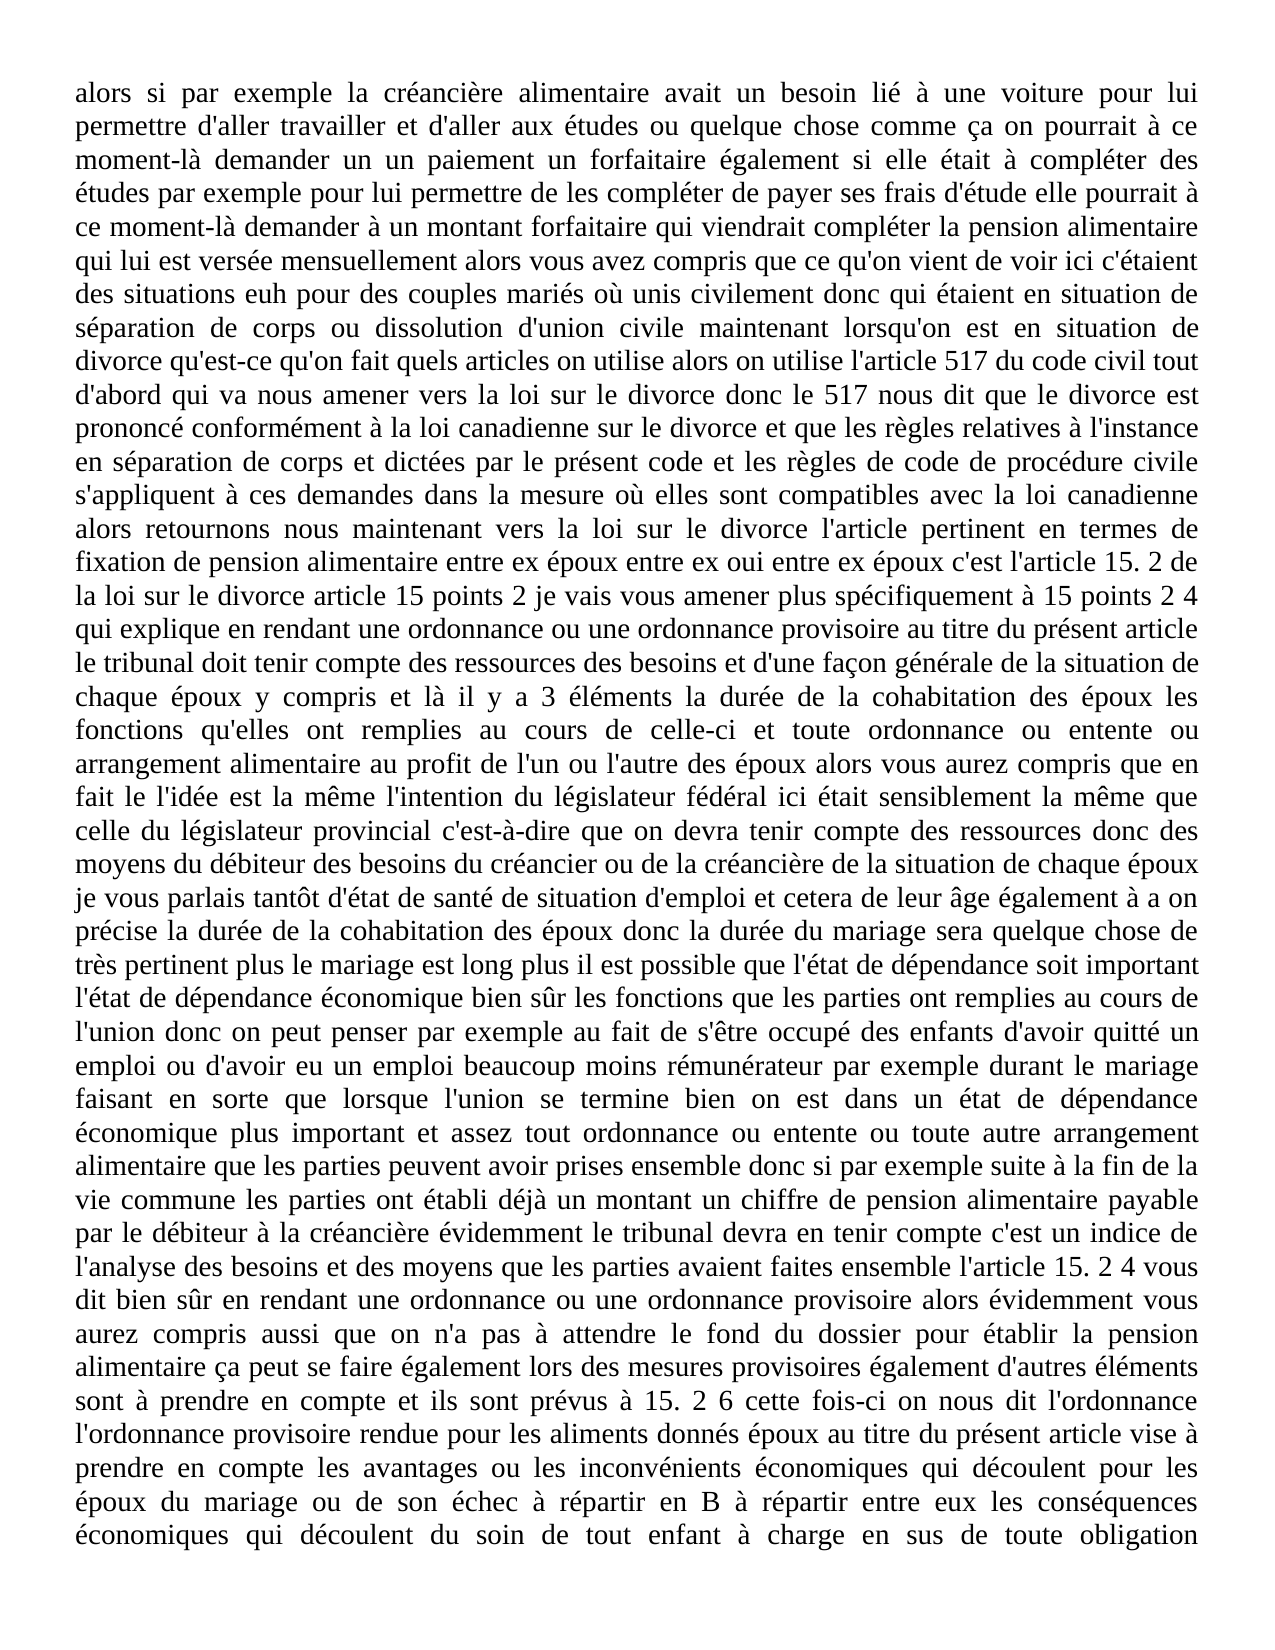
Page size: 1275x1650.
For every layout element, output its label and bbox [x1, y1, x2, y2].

text [75, 75, 1200, 1551]
